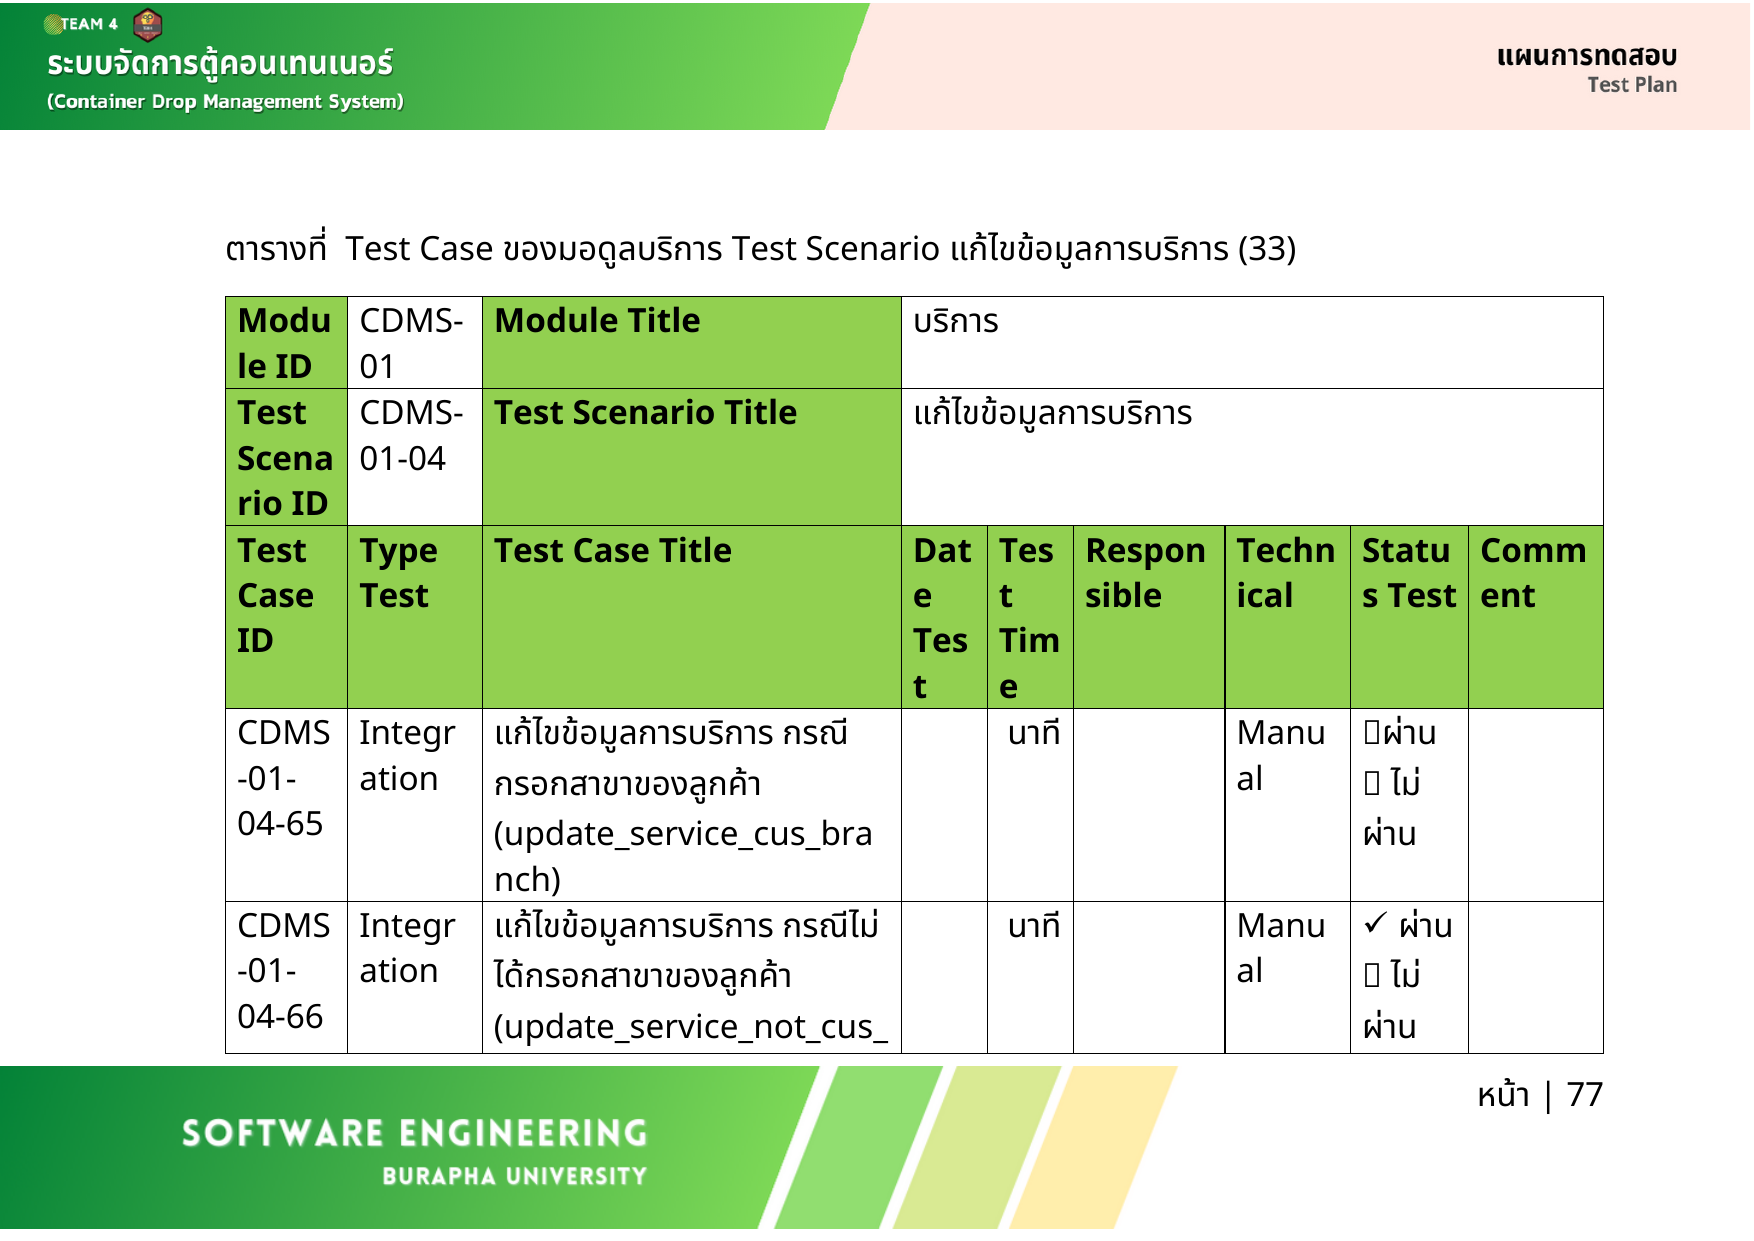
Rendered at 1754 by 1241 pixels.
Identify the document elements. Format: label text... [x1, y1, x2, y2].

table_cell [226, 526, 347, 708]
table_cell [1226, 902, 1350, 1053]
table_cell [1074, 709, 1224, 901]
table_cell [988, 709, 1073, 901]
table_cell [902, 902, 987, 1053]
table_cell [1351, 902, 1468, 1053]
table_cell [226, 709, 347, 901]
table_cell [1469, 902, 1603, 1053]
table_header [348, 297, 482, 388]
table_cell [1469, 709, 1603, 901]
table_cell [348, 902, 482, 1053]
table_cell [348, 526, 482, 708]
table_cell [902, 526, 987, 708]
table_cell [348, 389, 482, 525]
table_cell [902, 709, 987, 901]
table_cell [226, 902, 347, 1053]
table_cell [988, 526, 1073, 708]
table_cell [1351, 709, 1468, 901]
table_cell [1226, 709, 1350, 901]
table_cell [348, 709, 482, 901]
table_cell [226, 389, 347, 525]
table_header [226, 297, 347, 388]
picture [0, 3, 1751, 130]
text ตารางที่ Test Case ของมอดูลบริการ Test Scenario แก้ไขข้อมูลการบริการ (33) [225, 225, 1604, 276]
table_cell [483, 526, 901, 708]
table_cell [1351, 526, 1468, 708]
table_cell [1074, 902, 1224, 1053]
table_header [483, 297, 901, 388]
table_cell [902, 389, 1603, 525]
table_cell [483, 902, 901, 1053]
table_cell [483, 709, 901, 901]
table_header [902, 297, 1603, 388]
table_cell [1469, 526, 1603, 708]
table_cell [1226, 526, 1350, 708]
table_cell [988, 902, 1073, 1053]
picture [0, 1066, 1754, 1229]
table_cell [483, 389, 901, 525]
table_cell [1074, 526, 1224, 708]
